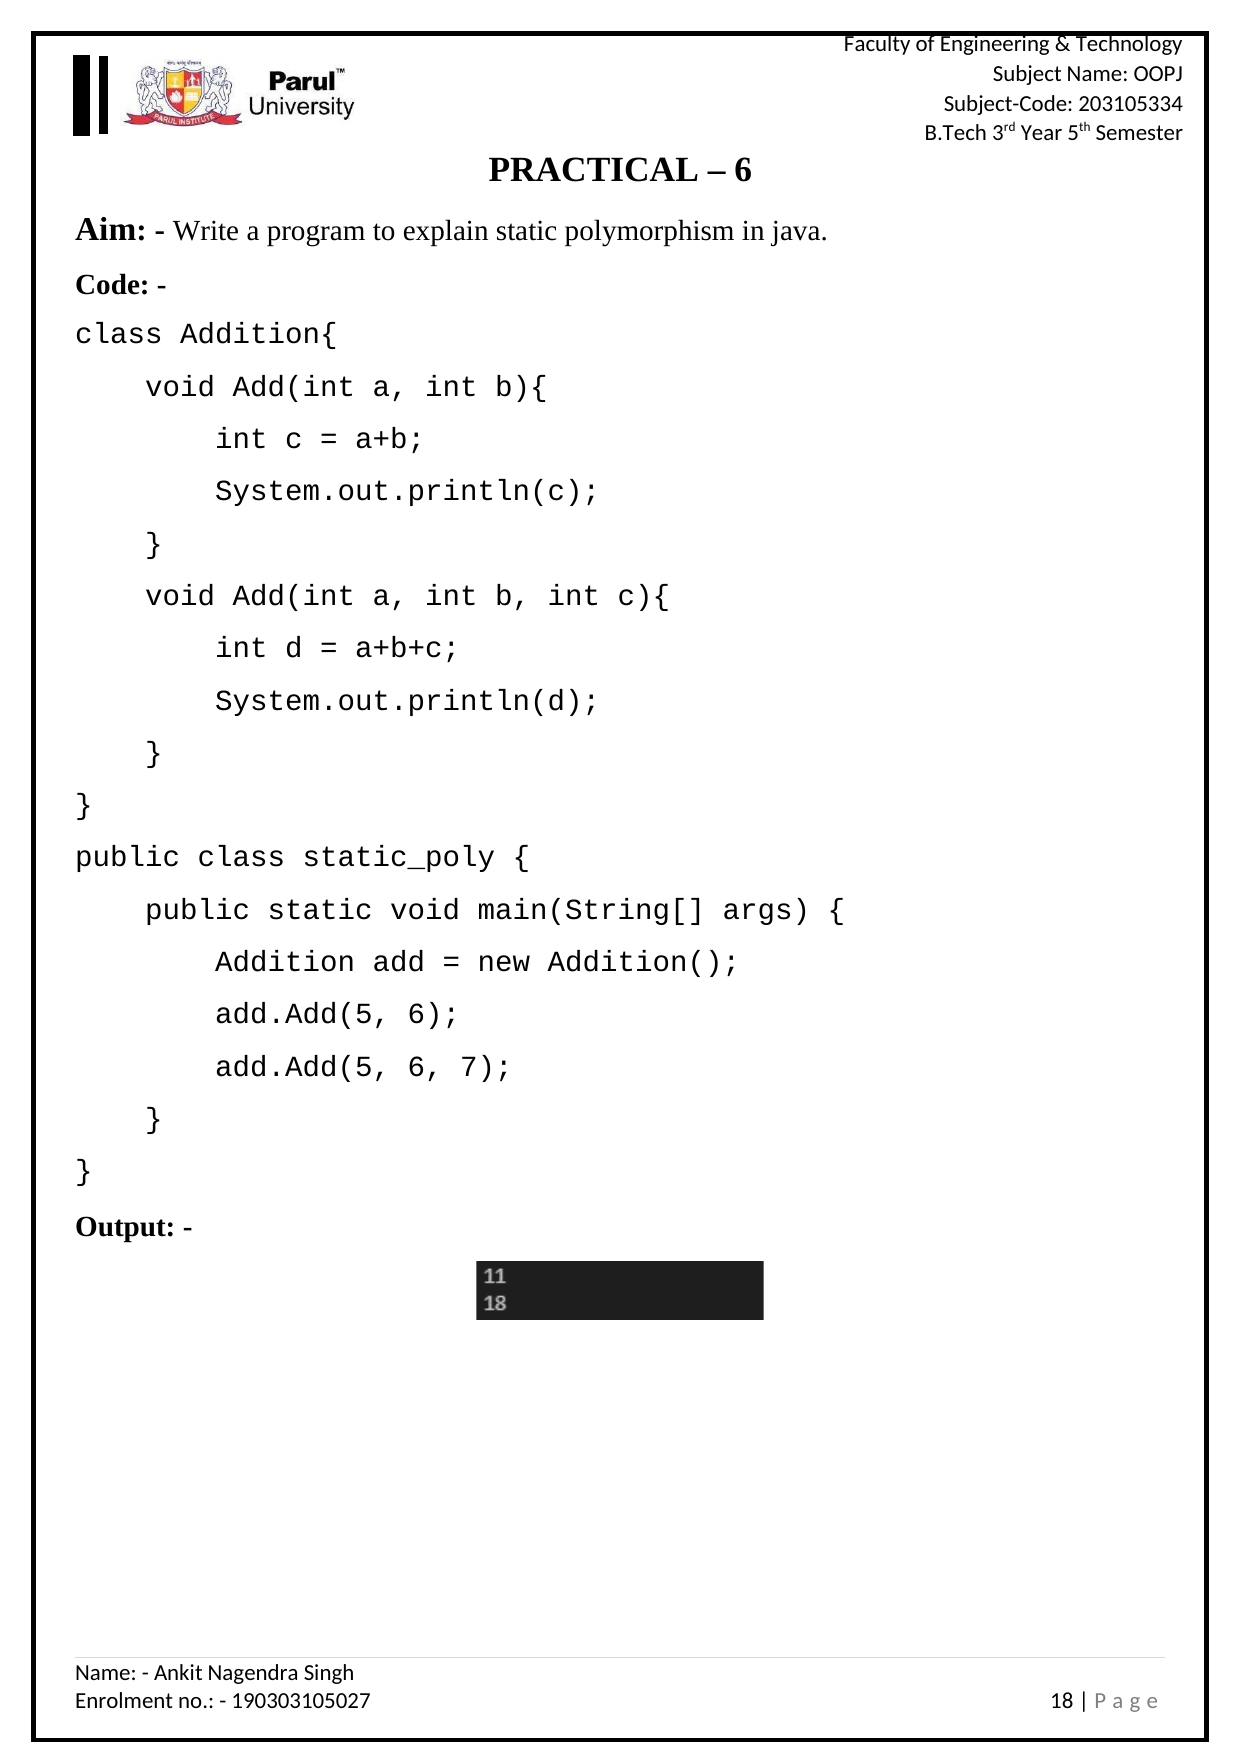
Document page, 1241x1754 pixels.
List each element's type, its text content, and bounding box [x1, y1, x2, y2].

picture [120, 59, 355, 127]
text Output: - [75, 1209, 1165, 1242]
text } [75, 1156, 1165, 1189]
text } [75, 529, 1165, 562]
text void Add(int a, int b, int c){ [75, 581, 1165, 614]
text Addition add = new Addition(); [75, 947, 1165, 980]
text int c = a+b; [75, 424, 1165, 457]
text System.out.println(c); [75, 477, 1165, 509]
text } [75, 790, 1165, 823]
text int d = a+b+c; [75, 633, 1165, 666]
text PRACTICAL – 6 [75, 148, 1165, 189]
text public static void main(String[] args) { [75, 895, 1165, 928]
text Aim: - Write a program to explain static polymorphism in java. [75, 209, 1165, 247]
text void Add(int a, int b){ [75, 372, 1165, 405]
text } [75, 738, 1165, 771]
text add.Add(5, 6, 7); [75, 1052, 1165, 1085]
text public class static_poly { [75, 843, 1165, 876]
text class Addition{ [75, 320, 1165, 353]
picture [476, 1261, 764, 1320]
text } [75, 1104, 1165, 1137]
text System.out.println(d); [75, 686, 1165, 719]
text add.Add(5, 6); [75, 999, 1165, 1032]
text Code: - [75, 267, 1165, 300]
